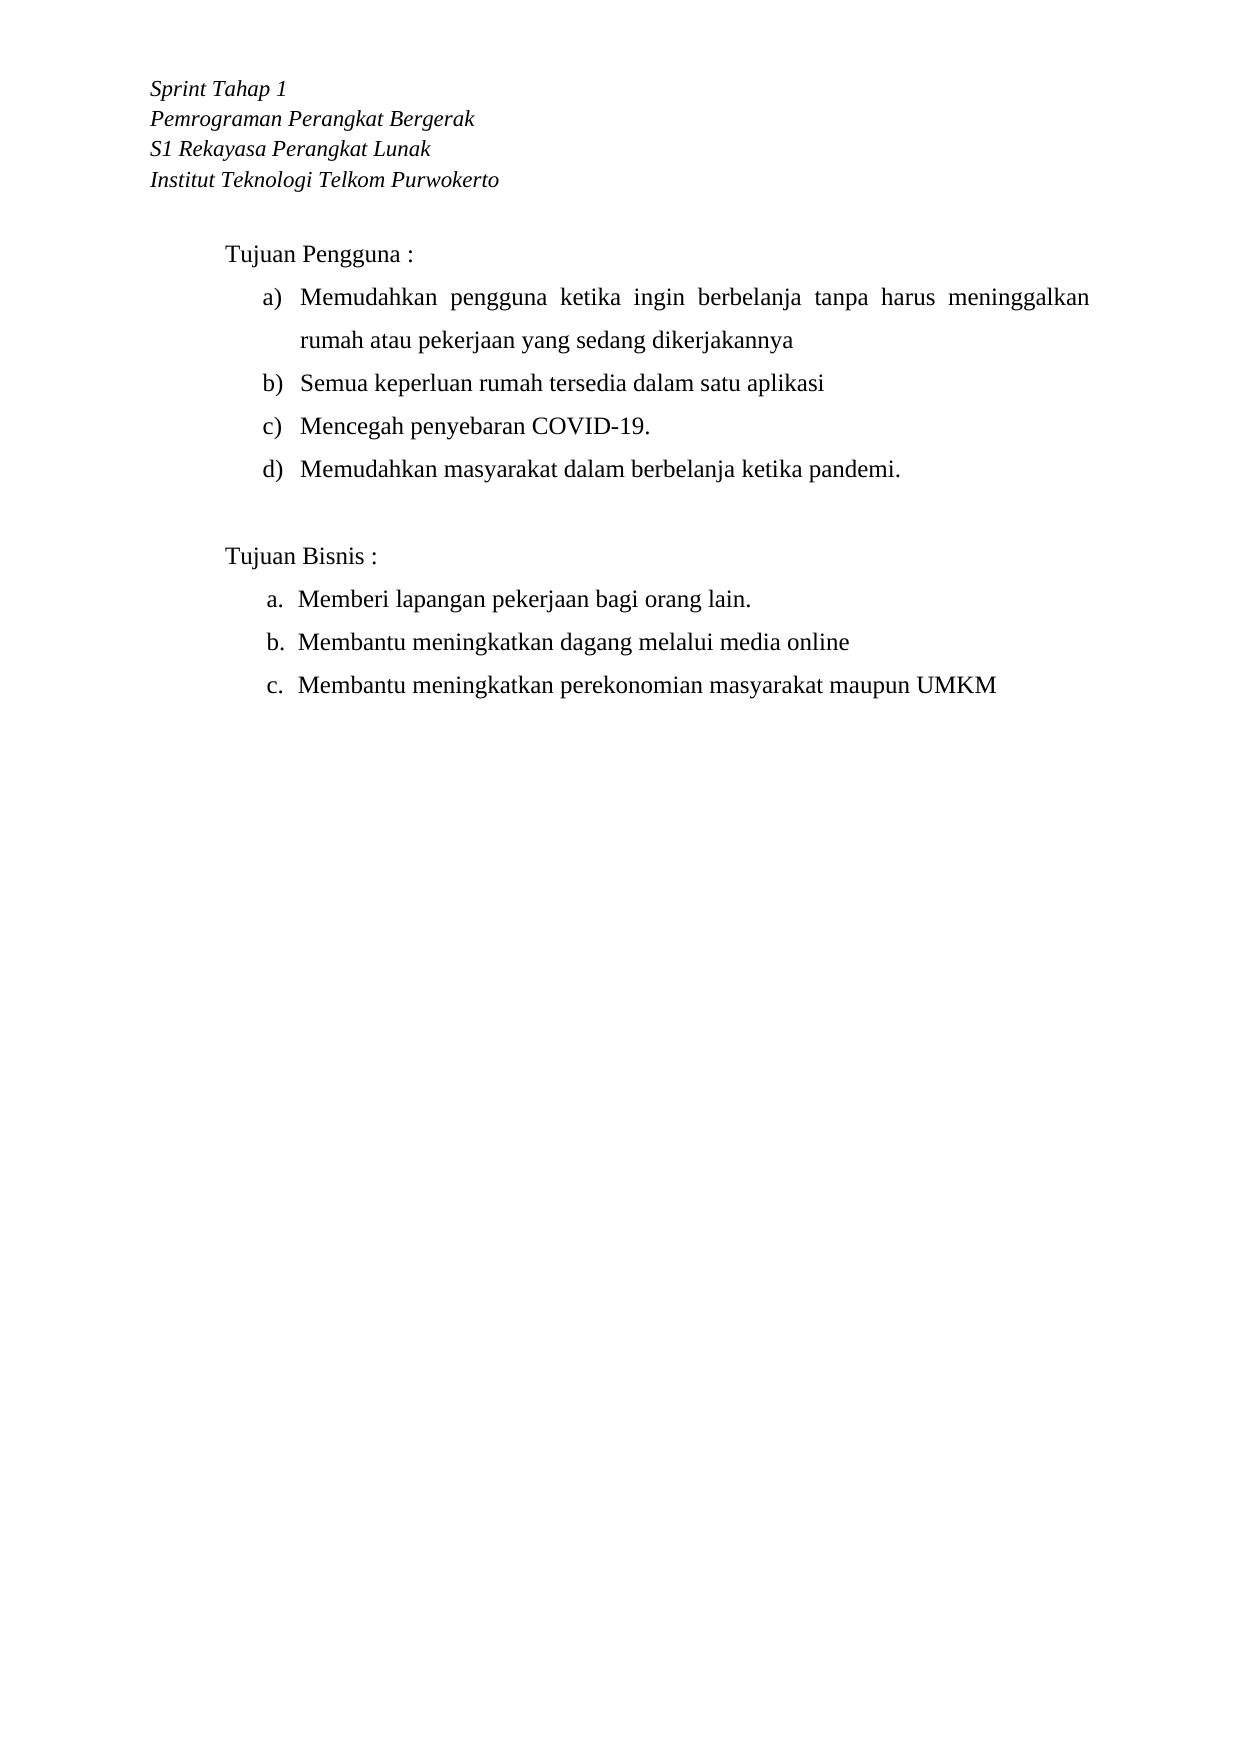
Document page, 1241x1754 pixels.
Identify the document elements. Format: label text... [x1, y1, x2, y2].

list Semua keperluan rumah tersedia dalam satu aplikasi [262, 368, 1090, 397]
list Memudahkan masyarakat dalam berbelanja ketika pandemi. [262, 454, 1090, 483]
text Tujuan Pengguna : [225, 239, 1090, 268]
list Mencegah penyebaran COVID-19. [262, 411, 1090, 440]
list Memudahkan pengguna ketika ingin berbelanja tanpa harus meninggalkan rumah atau pekerjaan yang sedang dikerjakannya [262, 282, 1090, 354]
list Membantu meningkatkan perekonomian masyarakat maupun UMKM [266, 670, 1090, 699]
text Tujuan Bisnis : [225, 541, 1090, 569]
list Membantu meningkatkan dagang melalui media online [266, 627, 1090, 656]
list Memberi lapangan pekerjaan bagi orang lain. [266, 584, 1090, 613]
